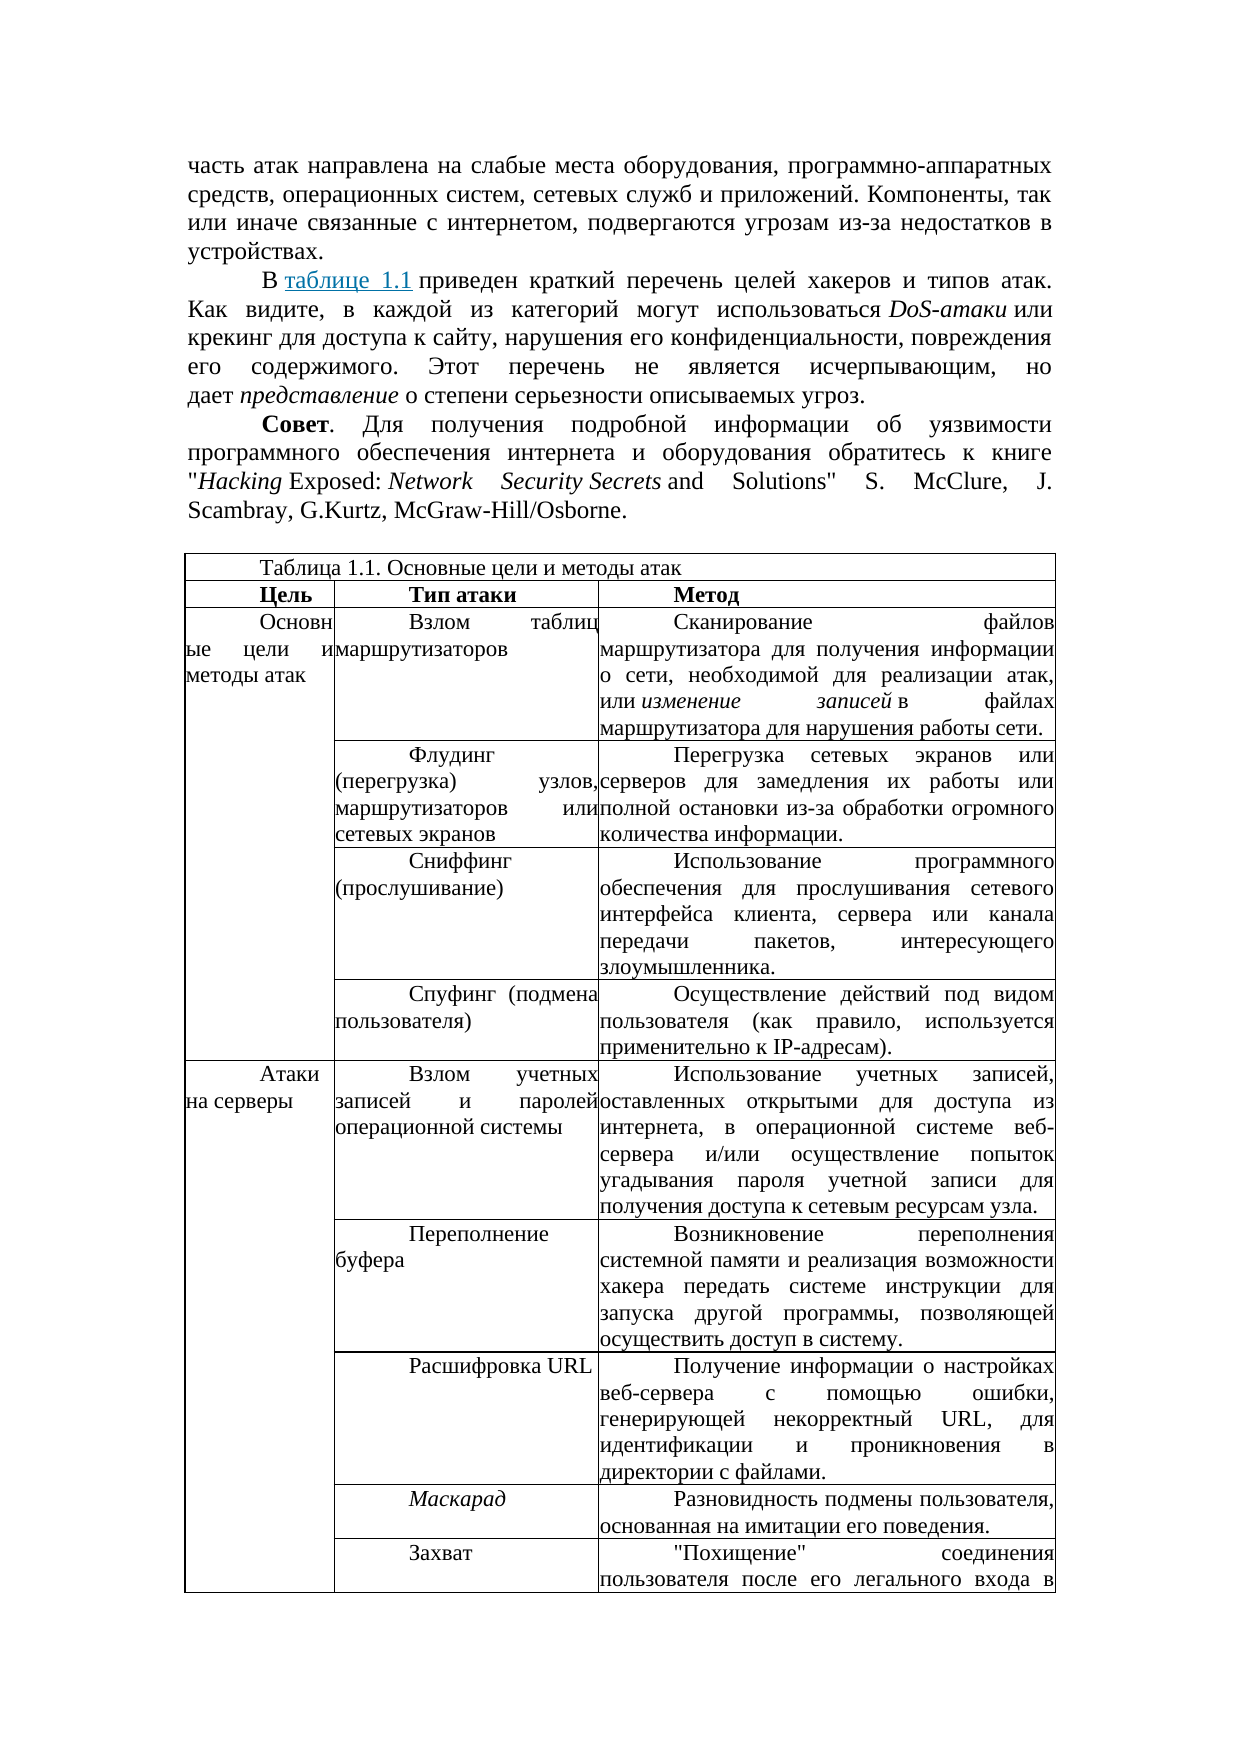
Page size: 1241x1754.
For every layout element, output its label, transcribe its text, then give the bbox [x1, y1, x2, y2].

table_cell Атаки на серверы [186, 1061, 334, 1592]
table_cell Цель [186, 581, 334, 607]
table_cell Перегрузка сетевых экранов или серверов для замедления их работы или полной остановки из-за обработки огромного количества информации. [599, 741, 1055, 847]
table_cell Взлом учетных записей и паролей операционной системы [335, 1061, 598, 1219]
table_cell Спуфинг (подмена пользователя) [335, 980, 598, 1059]
table_cell Флудинг (перегрузка) узлов, маршрутизаторов или сетевых экранов [335, 741, 598, 847]
table_cell Основные цели и методы атак [186, 608, 334, 1059]
table_cell Маскарад [335, 1485, 598, 1538]
text Совет. Для получения подробной информации об уязвимости программного обеспечения интернета и оборудования обратитесь к книге "Hacking Exposed: Network Security Secrets and Solutions" S. McClure, J. Scambray, G.Kurtz, McGraw-Hill/Osborne. [187, 409, 1053, 524]
table_cell Осуществление действий под видом пользователя (как правило, используется применительно к IP-адресам). [599, 980, 1055, 1059]
table_cell Расшифровка URL [335, 1353, 598, 1484]
table_cell Использование учетных записей, оставленных открытыми для доступа из интернета, в операционной системе веб-сервера и/или осуществление попыток угадывания пароля учетной записи для получения доступа к сетевым ресурсам узла. [599, 1061, 1055, 1219]
table_cell Возникновение переполнения системной памяти и реализация возможности хакера передать системе инструкции для запуска другой программы, позволяющей осуществить доступ в систему. [599, 1220, 1055, 1351]
table_cell Взлом таблиц маршрутизаторов [335, 608, 598, 740]
table_cell Использование программного обеспечения для прослушивания сетевого интерфейса клиента, сервера или канала передачи пакетов, интересующего злоумышленника. [599, 848, 1055, 979]
text В таблице 1.1 приведен краткий перечень целей хакеров и типов атак. Как видите, в каждой из категорий могут использоваться DoS-атаки или крекинг для доступа к сайту, нарушения его конфиденциальности, повреждения его содержимого. Этот перечень не является исчерпывающим, но дает представление о степени серьезности описываемых угроз. [187, 265, 1053, 409]
table_cell Получение информации о настройках веб-сервера с помощью ошибки, генерирующей некорректный URL, для идентификации и проникновения в директории с файлами. [599, 1353, 1055, 1484]
table_cell Метод [599, 581, 1055, 607]
table_cell Сниффинг (прослушивание) [335, 848, 598, 979]
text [187, 150, 1053, 265]
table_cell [599, 1539, 1055, 1592]
table_header Таблица 1.1. Основные цели и методы атак [186, 554, 1055, 580]
table_cell Разновидность подмены пользователя, основанная на имитации его поведения. [599, 1485, 1055, 1538]
table_cell Сканирование файлов маршрутизатора для получения информации о сети, необходимой для реализации атак, или изменение записей в файлах маршрутизатора для нарушения работы сети. [599, 608, 1055, 740]
table_cell Тип атаки [335, 581, 598, 607]
table_cell Захват [335, 1539, 598, 1592]
table_cell Переполнение буфера [335, 1220, 598, 1351]
